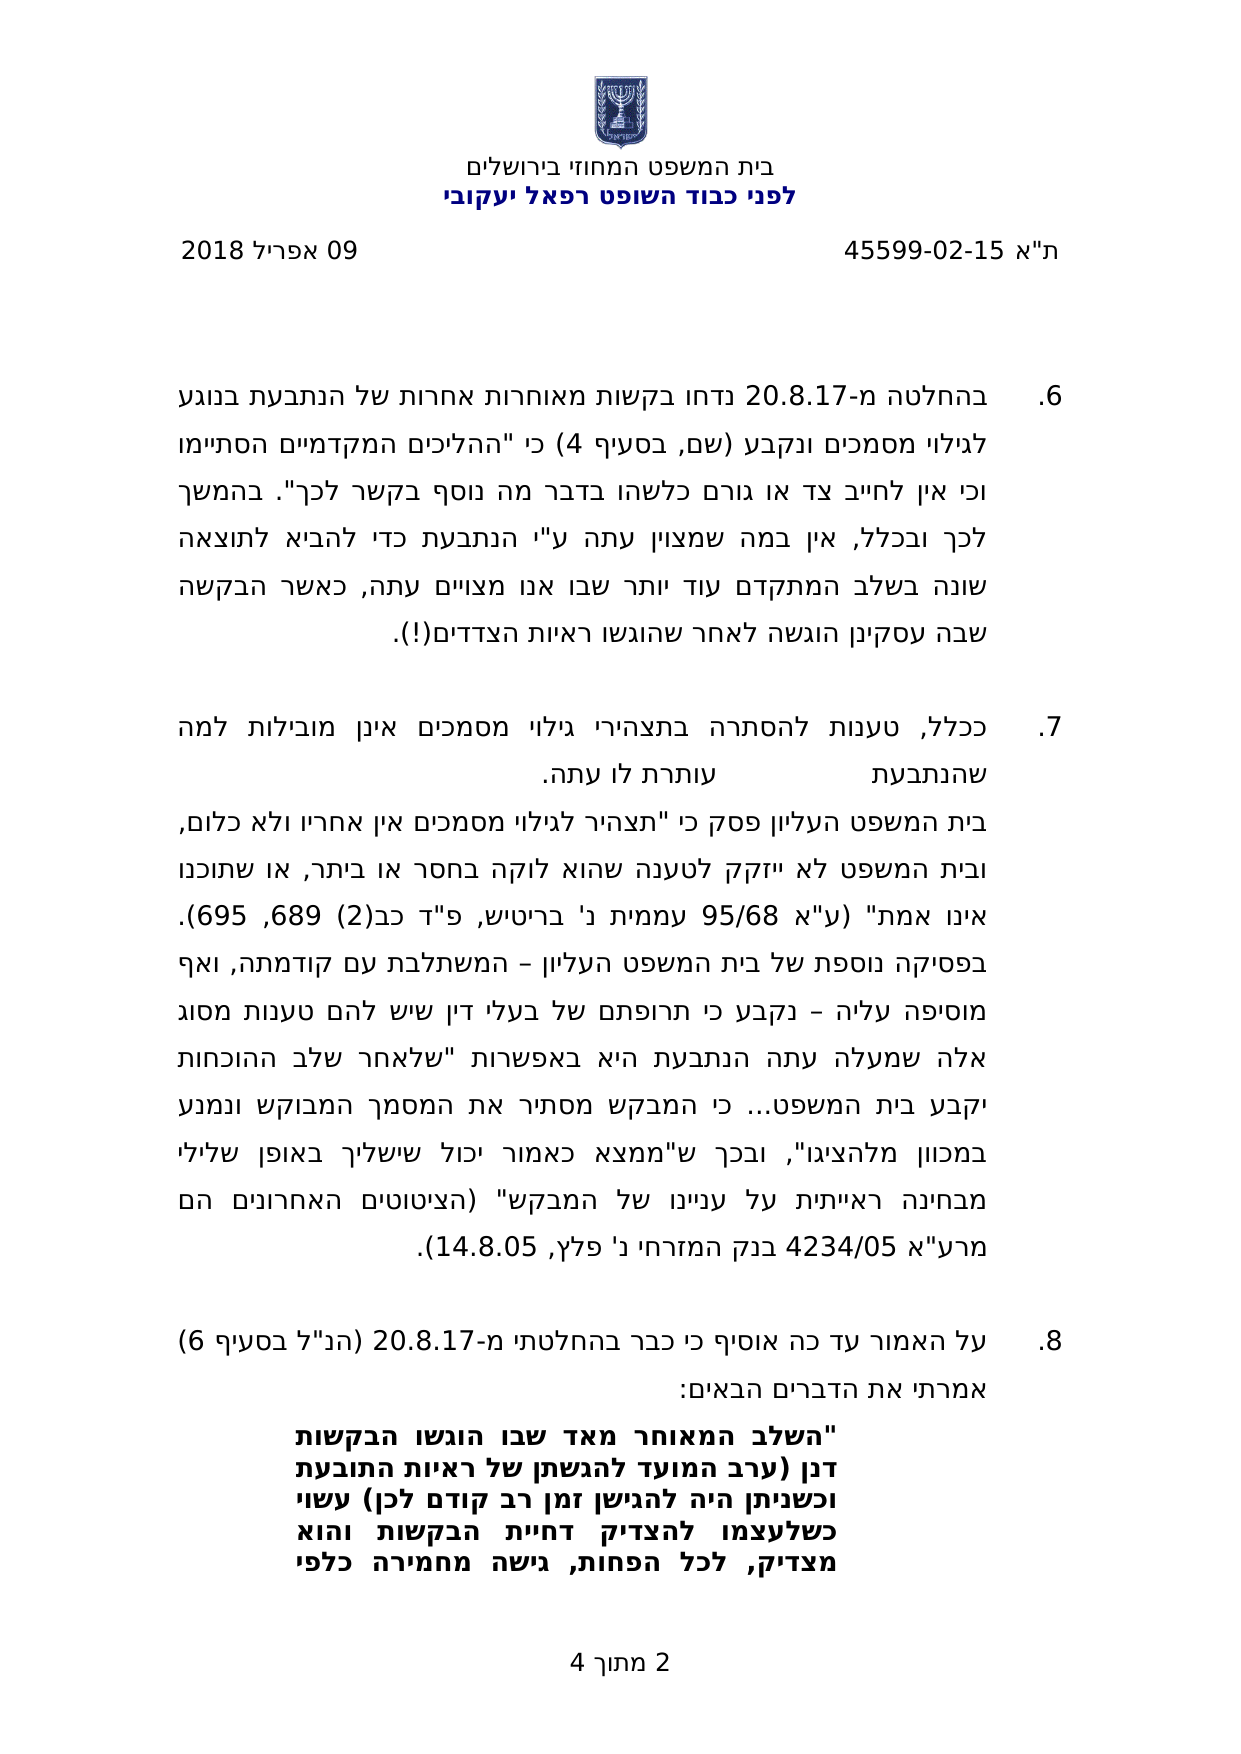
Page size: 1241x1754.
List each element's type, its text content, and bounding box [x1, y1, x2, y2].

picture [589, 75, 651, 152]
text 8. על האמור עד כה אוסיף כי כבר בהחלטתי מ-20.8.17 (הנ"ל בסעיף 6) אמרתי את הדברים הבאים: [177, 1326, 1063, 1404]
text בית המשפט העליון פסק כי "תצהיר לגילוי מסמכים אין אחריו ולא כלום, ובית המשפט לא ייזקק לטענה שהוא לוקה בחסר או ביתר, או שתוכנו אינו אמת" (ע"א 95/68 עממית נ' בריטיש, פ"ד כב(2) 689, 695). בפסיקה נוספת של בית המשפט העליון – המשתלבת עם קודמתה, ואף מוסיפה עליה – נקבע כי תרופתם של בעלי דין שיש להם טענות מסוג אלה שמעלה עתה הנתבעת היא באפשרות "שלאחר שלב ההוכחות יקבע בית המשפט... כי המבקש מסתיר את המסמך המבוקש ונמנע במכוון מלהציגו", ובכך ש"ממצא כאמור יכול שישליך באופן שלילי מבחינה ראייתית על עניינו של המבקש" (הציטוטים האחרונים הם מרע"א 4234/05 בנק המזרחי נ' פלץ, 14.8.05). [177, 806, 1063, 1263]
text 6. בהחלטה מ-20.8.17 נדחו בקשות מאוחרות אחרות של הנתבעת בנוגע לגילוי מסמכים ונקבע (שם, בסעיף 4) כי "ההליכים המקדמיים הסתיימו וכי אין לחייב צד או גורם כלשהו בדבר מה נוסף בקשר לכך". בהמשך לכך ובכלל, אין במה שמצוין עתה ע"י הנתבעת כדי להביא לתוצאה שונה בשלב המתקדם עוד יותר שבו אנו מצויים עתה, כאשר הבקשה שבה עסקינן הוגשה לאחר שהוגשו ראיות הצדדים(!). [177, 381, 1063, 649]
text 7. ככלל, טענות להסתרה בתצהירי גילוי מסמכים אינן מובילות למה שהנתבעת עותרת לו עתה. [177, 711, 1063, 790]
